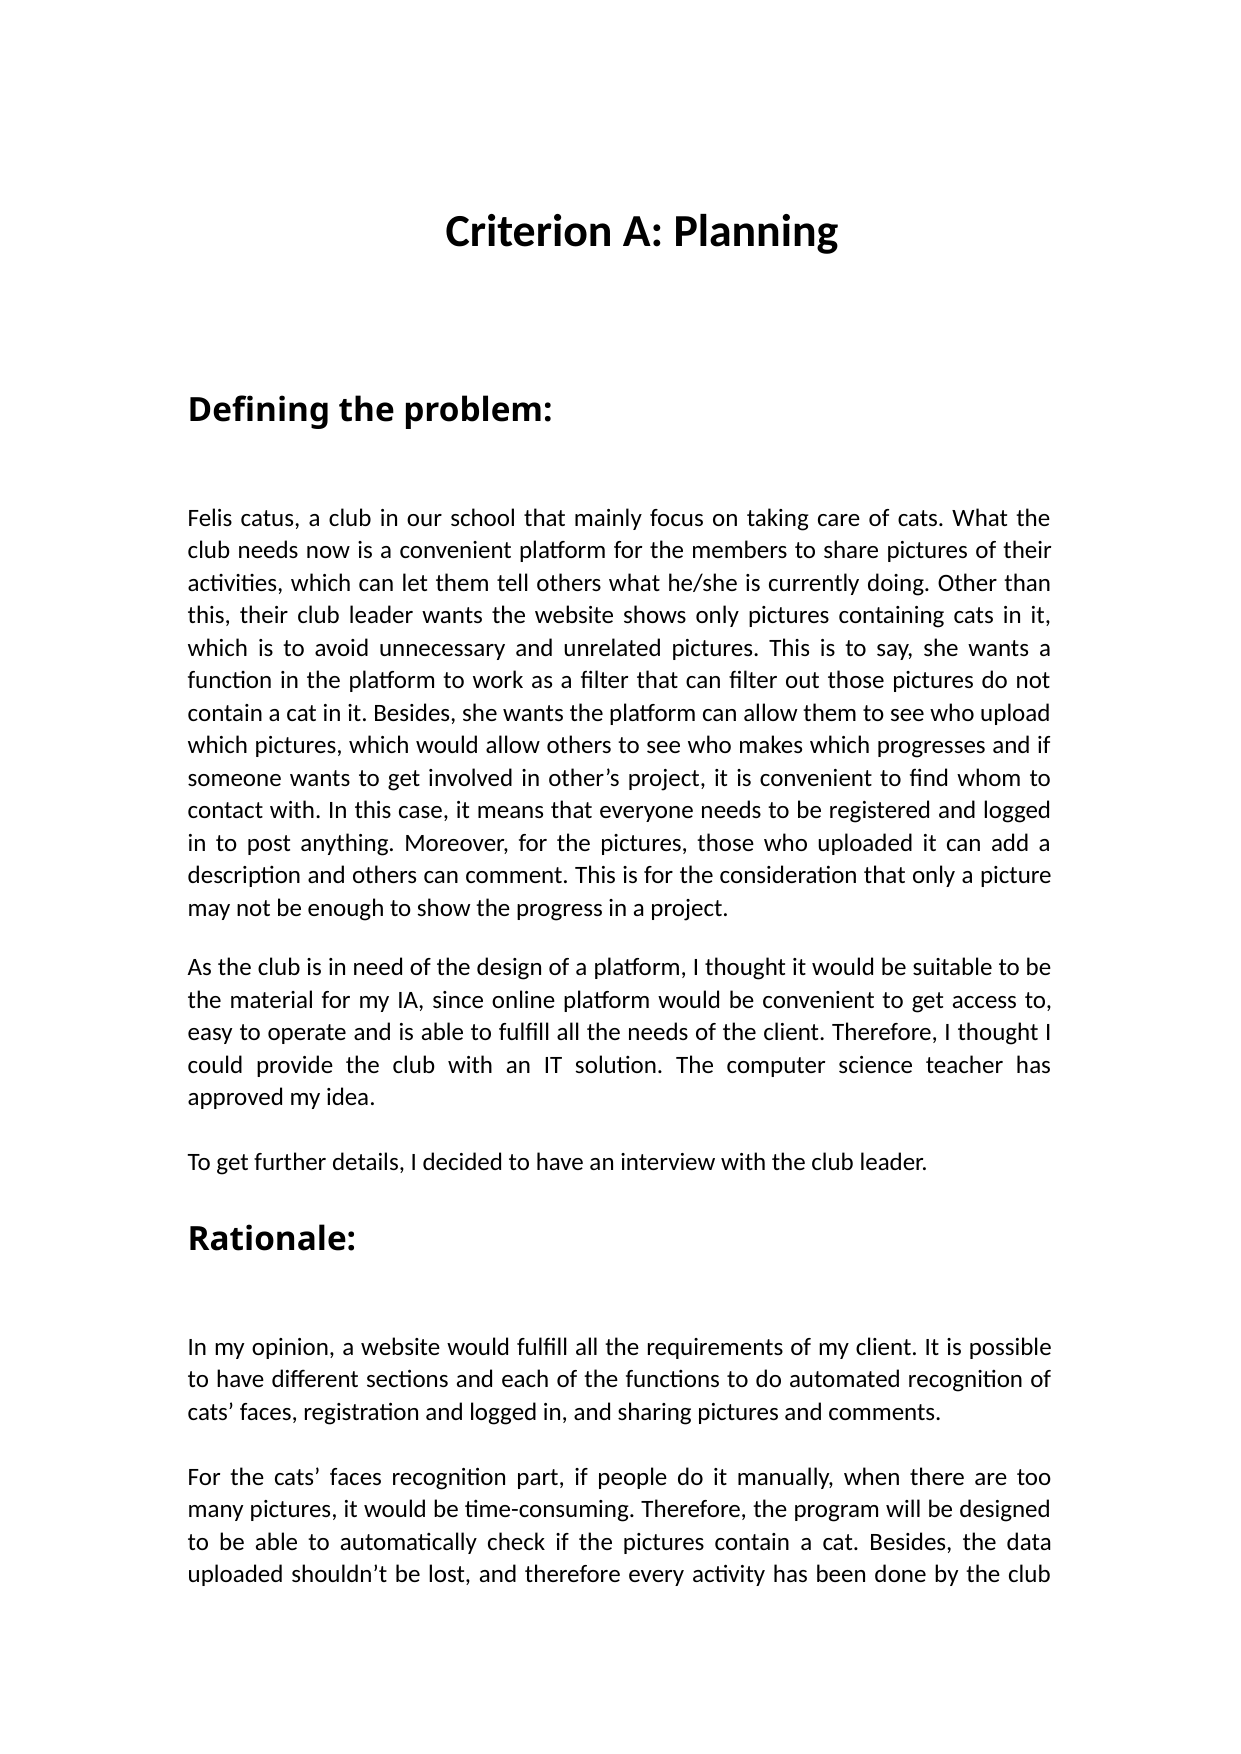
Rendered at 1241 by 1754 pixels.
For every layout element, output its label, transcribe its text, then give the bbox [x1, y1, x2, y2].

subtitle Rationale: [187, 1205, 1053, 1270]
subtitle Felis catus, a club in our school that mainly focus on taking care of cats. What the club needs now is a convenient platform for the members to share pictures of their activities, which can let them tell others what he/she is currently doing. Other than this, their club leader wants the website shows only pictures containing cats in it, which is to avoid unnecessary and unrelated pictures. This is to say, she wants a function in the platform to work as a filter that can filter out those pictures do not contain a cat in it. Besides, she wants the platform can allow them to see who upload which pictures, which would allow others to see who makes which progresses and if someone wants to get involved in other’s project, it is convenient to find whom to contact with. In this case, it means that everyone needs to be registered and logged in to post anything. Moreover, for the pictures, those who uploaded it can add a description and others can comment. This is for the consideration that only a picture may not be enough to show the progress in a project. [187, 501, 1053, 923]
text As the club is in need of the design of a platform, I thought it would be suitable to be the material for my IA, since online platform would be convenient to get access to, easy to operate and is able to fulfill all the needs of the client. Therefore, I thought I could provide the club with an IT solution. The computer science teacher has approved my idea. [187, 950, 1053, 1113]
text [187, 1460, 1053, 1590]
subtitle Criterion A: Planning [187, 197, 1053, 262]
subtitle Defining the problem: [187, 376, 1053, 441]
text To get further details, I decided to have an interview with the club leader. [187, 1145, 1053, 1178]
text In my opinion, a website would fulfill all the requirements of my client. It is possible to have different sections and each of the functions to do automated recognition of cats’ faces, registration and logged in, and sharing pictures and comments. [187, 1330, 1053, 1428]
